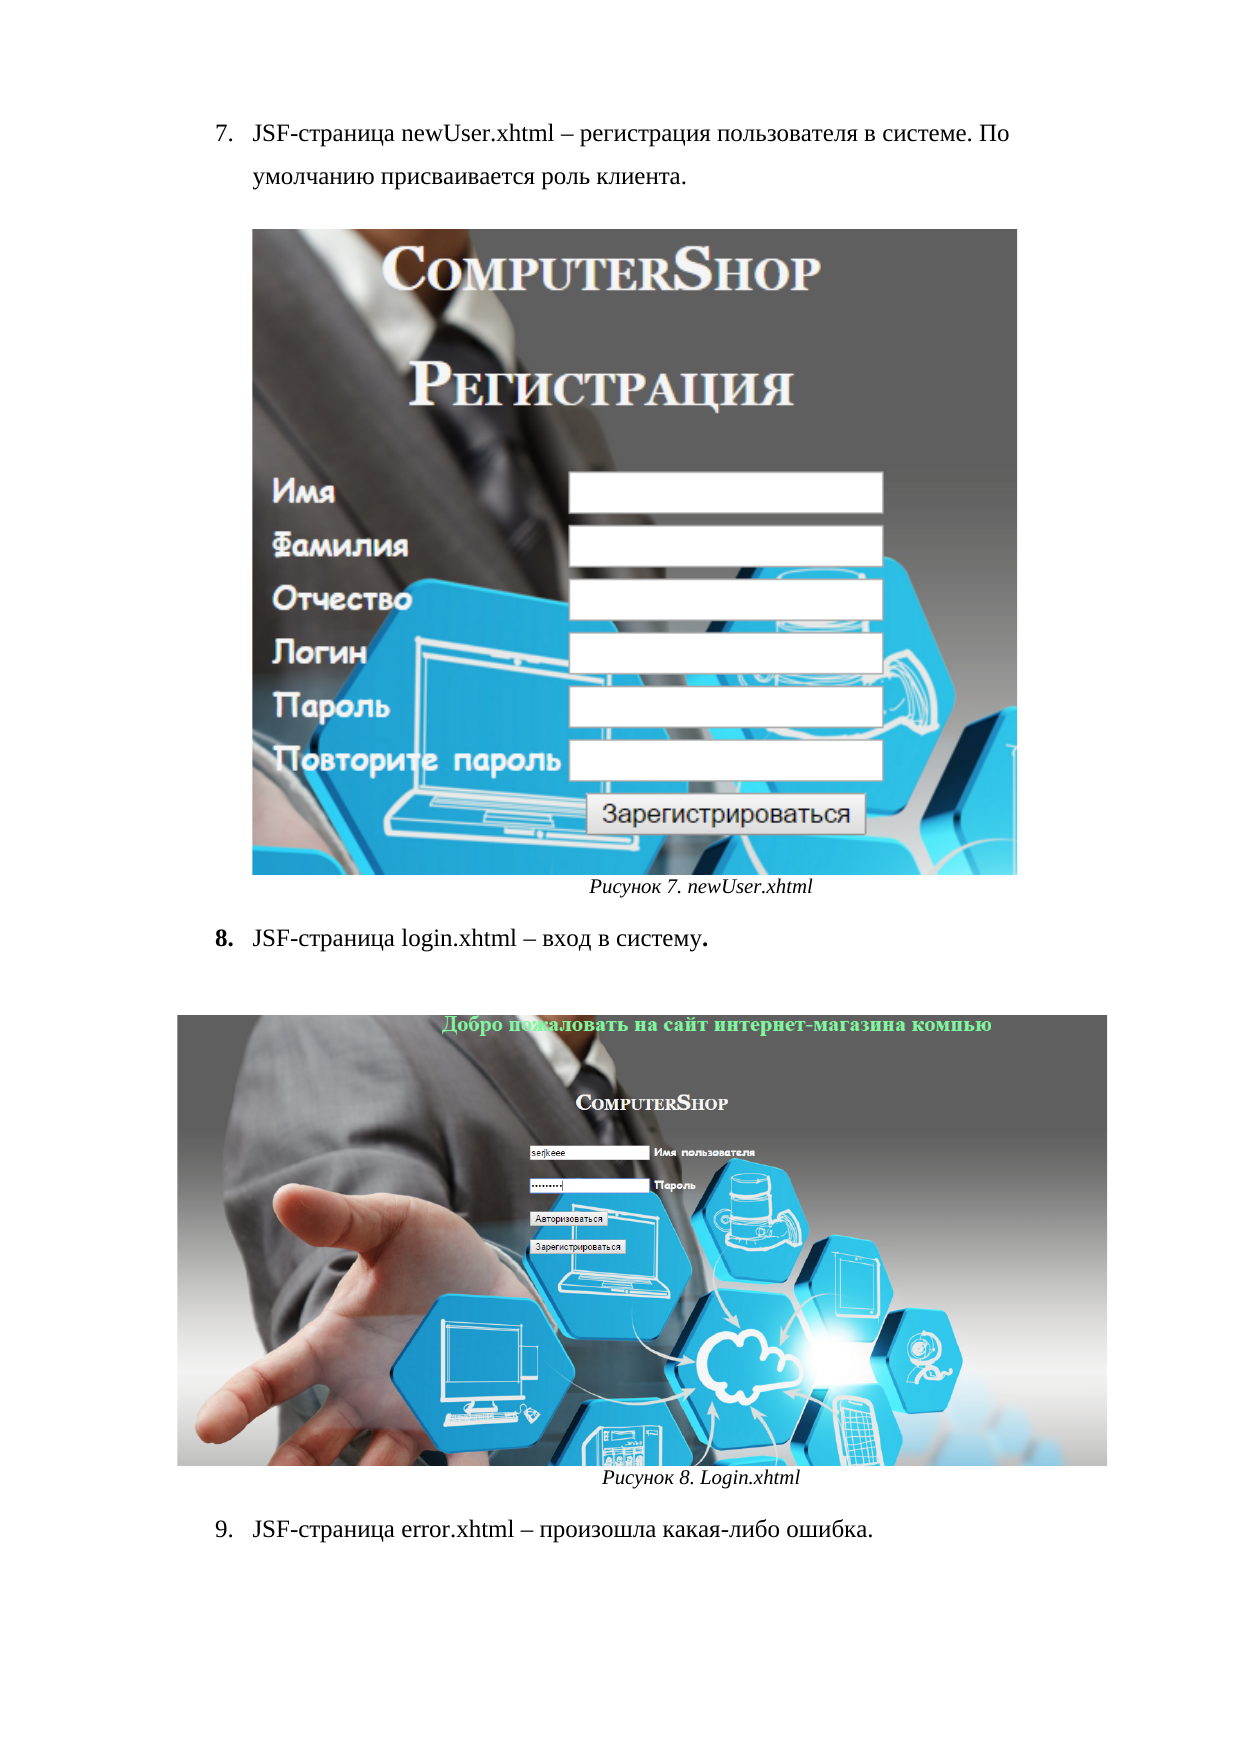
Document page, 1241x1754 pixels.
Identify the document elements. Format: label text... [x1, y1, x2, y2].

list JSF-страница login.xhtml – вход в систему. [215, 923, 1109, 952]
list JSF-страница error.xhtml – произошла какая-либо ошибка. [215, 1514, 1122, 1543]
text Рисунок 7. newUser.xhtml [252, 874, 1152, 898]
list JSF-страница newUser.xhtml – регистрация пользователя в системе. По умолчанию присваивается роль клиента. [215, 118, 1122, 190]
picture [252, 229, 1018, 875]
text Рисунок 8. Login.xhtml [252, 1465, 1152, 1489]
picture [177, 1015, 1108, 1466]
